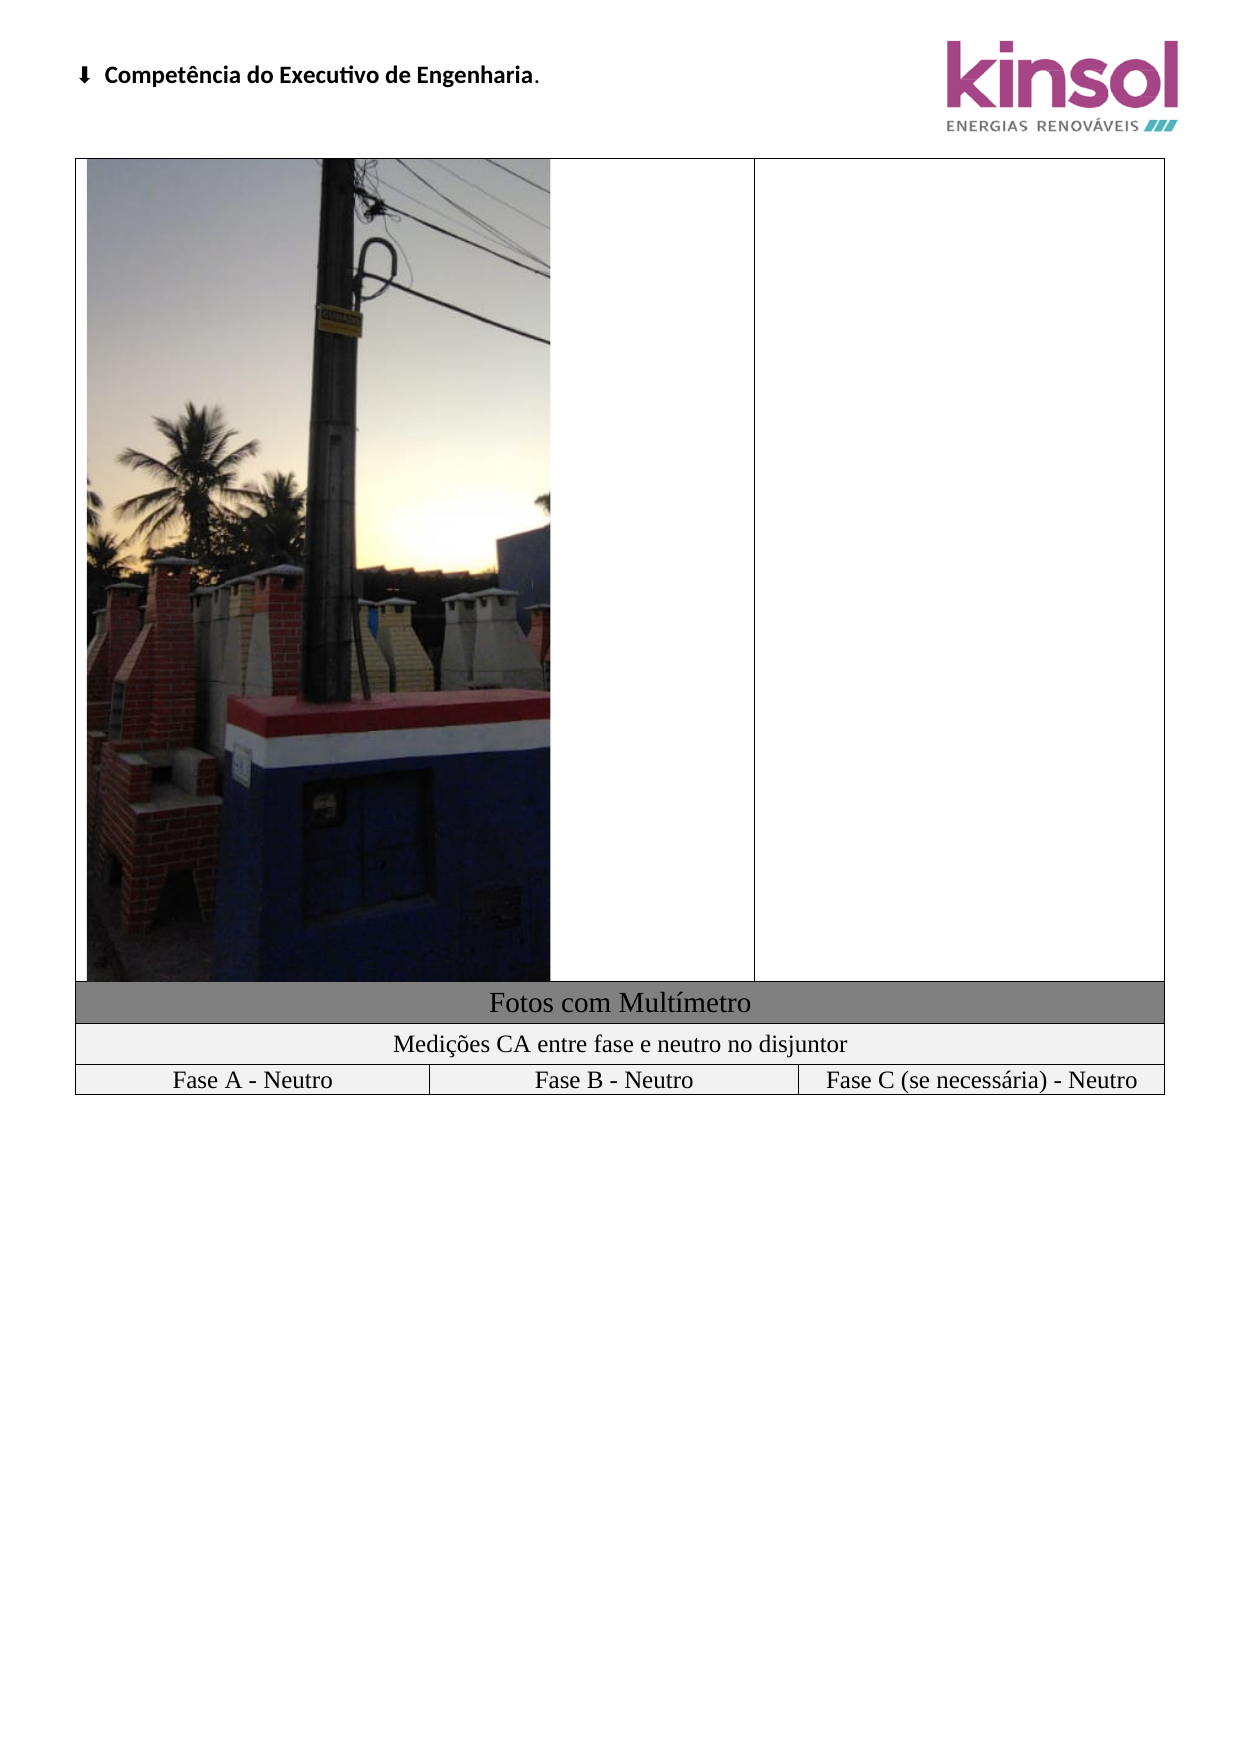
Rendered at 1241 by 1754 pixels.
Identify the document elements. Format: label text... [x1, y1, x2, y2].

table_cell [76, 159, 86, 981]
table_cell [551, 159, 754, 981]
picture [941, 37, 1182, 135]
table_cell [755, 159, 1164, 981]
table_cell Fase A - Neutro [76, 1065, 429, 1094]
table_cell Fase B - Neutro [430, 1065, 798, 1094]
table_cell Fotos com Multímetro [76, 982, 1164, 1023]
table_cell Fase C (se necessária) - Neutro [799, 1065, 1164, 1094]
table_cell Medições CA entre fase e neutro no disjuntor [76, 1024, 1164, 1064]
picture [86, 159, 551, 982]
